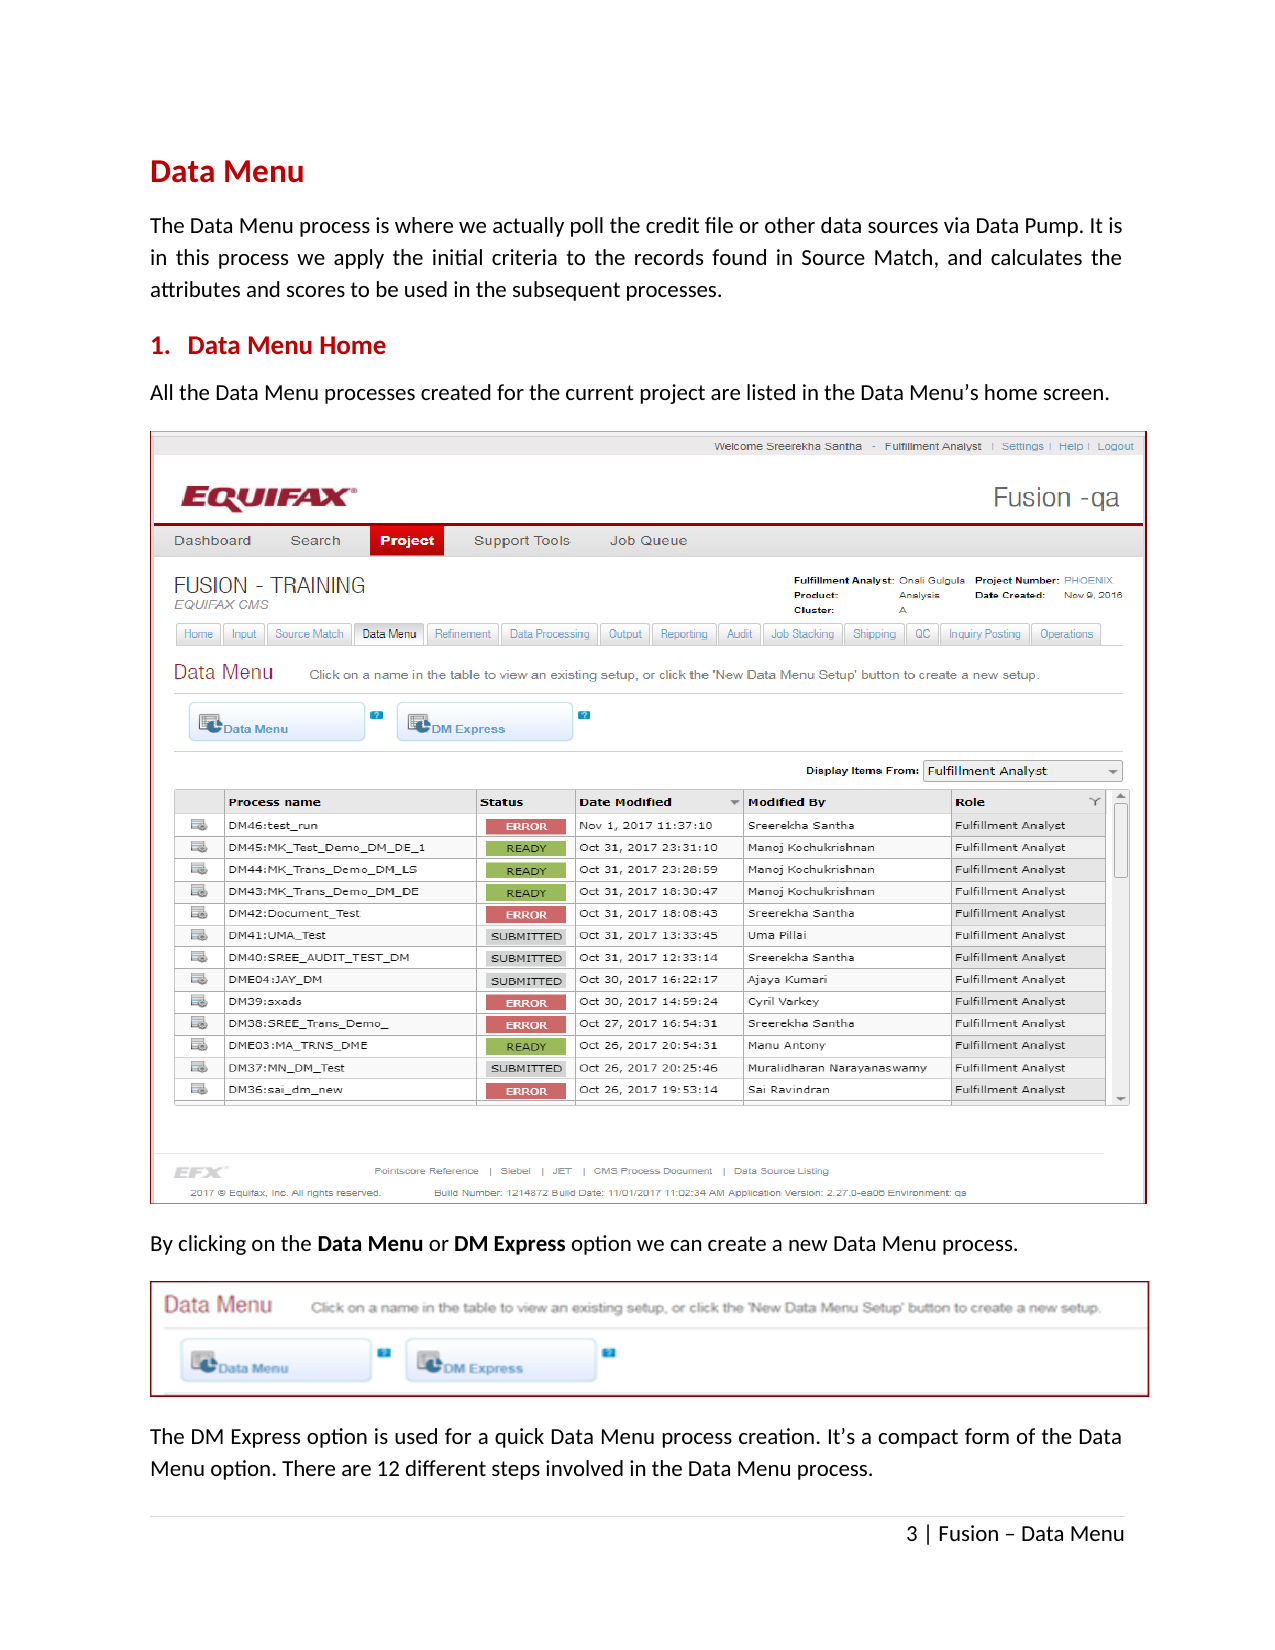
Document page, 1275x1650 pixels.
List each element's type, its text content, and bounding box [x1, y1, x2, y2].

picture [150, 1281, 1150, 1397]
subtitle Data Menu Home [150, 328, 1125, 361]
text The DM Express option is used for a quick Data Menu process creation. It’s a compact form of the Data Menu option. There are 12 different steps involved in the Data Menu process. [150, 1422, 1125, 1482]
picture [150, 431, 1147, 1204]
text The Data Menu process is where we actually poll the credit file or other data sources via Data Pump. It is in this process we apply the initial criteria to the records found in Source Match, and calculates the attributes and scores to be used in the subsequent processes. [150, 211, 1125, 303]
subtitle Data Menu [150, 150, 1125, 191]
text All the Data Menu processes created for the current project are listed in the Data Menu’s home screen. [150, 378, 1125, 406]
text By clicking on the Data Menu or DM Express option we can create a new Data Menu process. [150, 1229, 1125, 1257]
